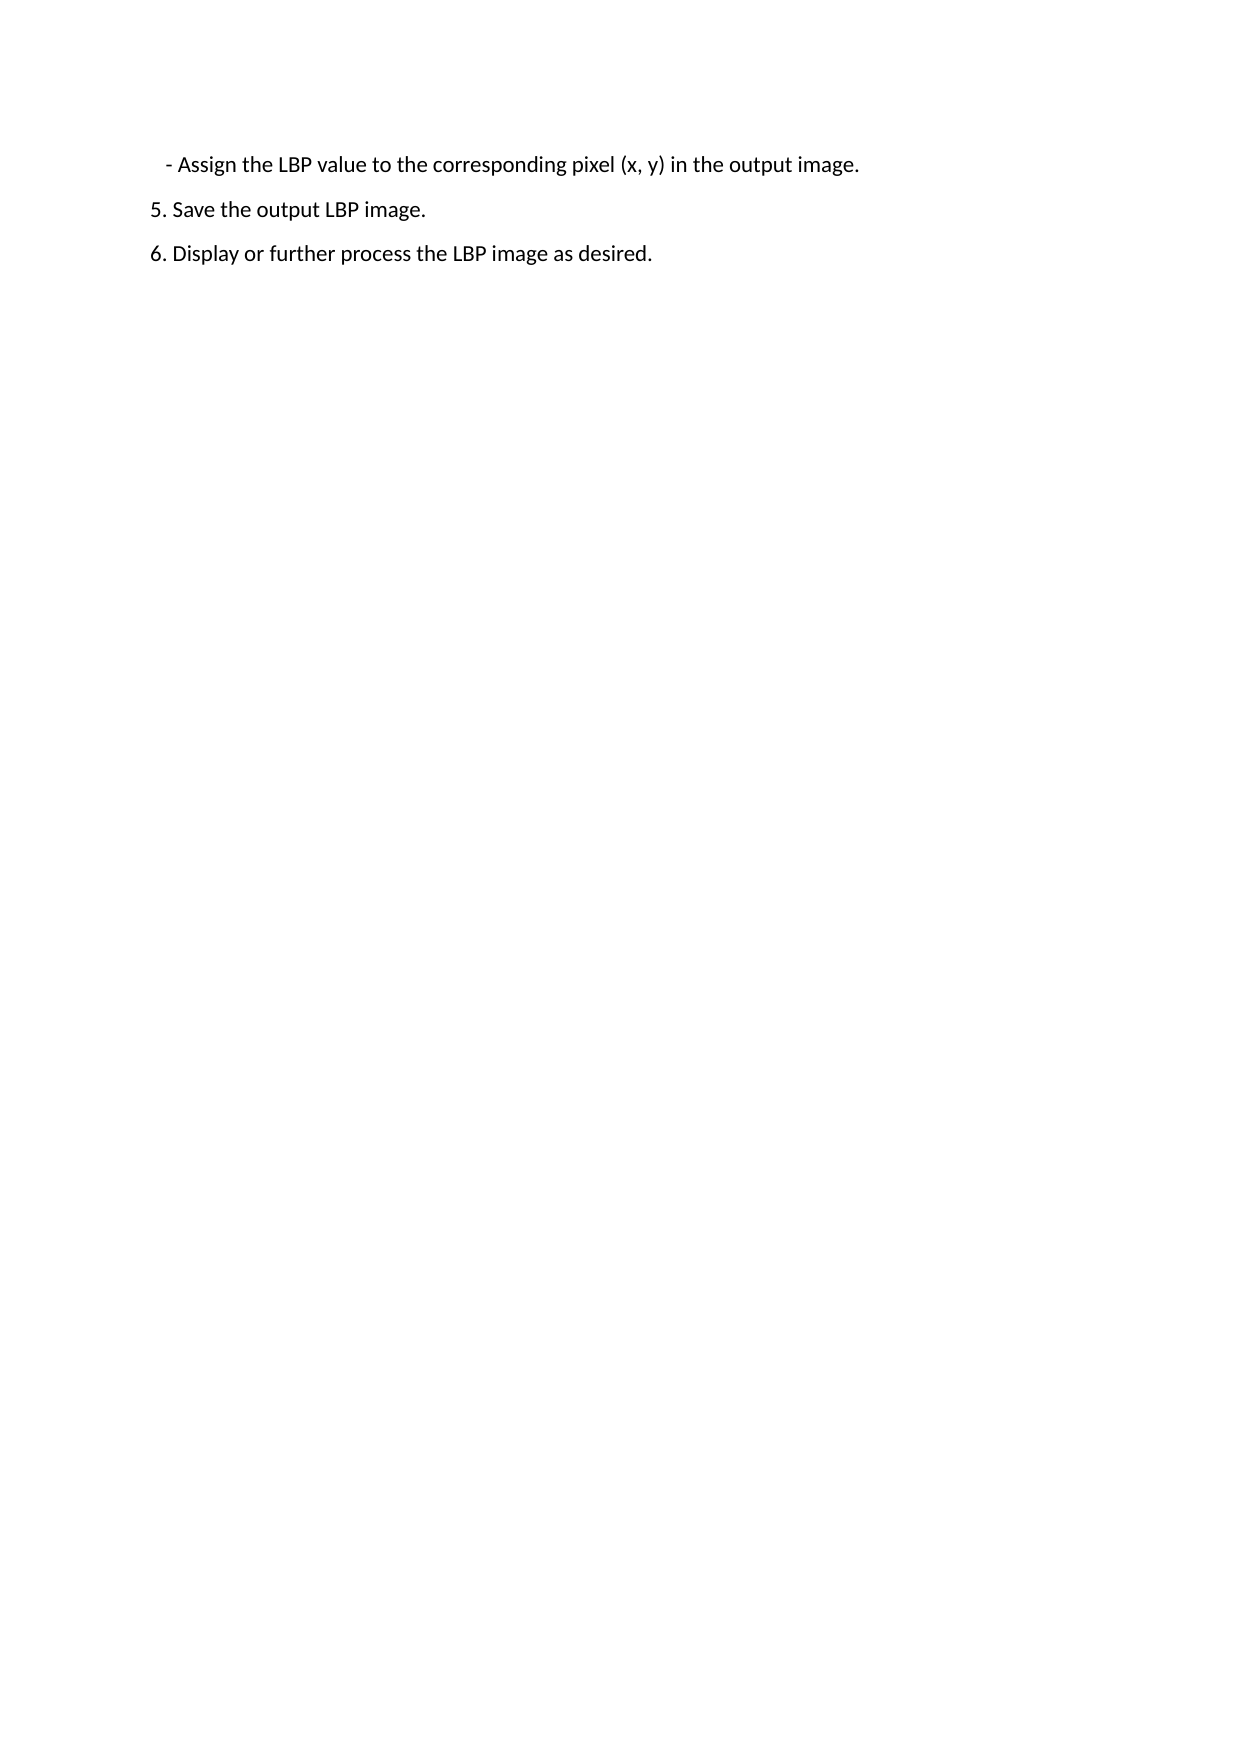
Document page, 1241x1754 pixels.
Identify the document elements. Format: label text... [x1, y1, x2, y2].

text 6. Display or further process the LBP image as desired. [150, 239, 1090, 267]
text - Assign the LBP value to the corresponding pixel (x, y) in the output image. [150, 150, 1090, 178]
text 5. Save the output LBP image. [150, 195, 1090, 223]
